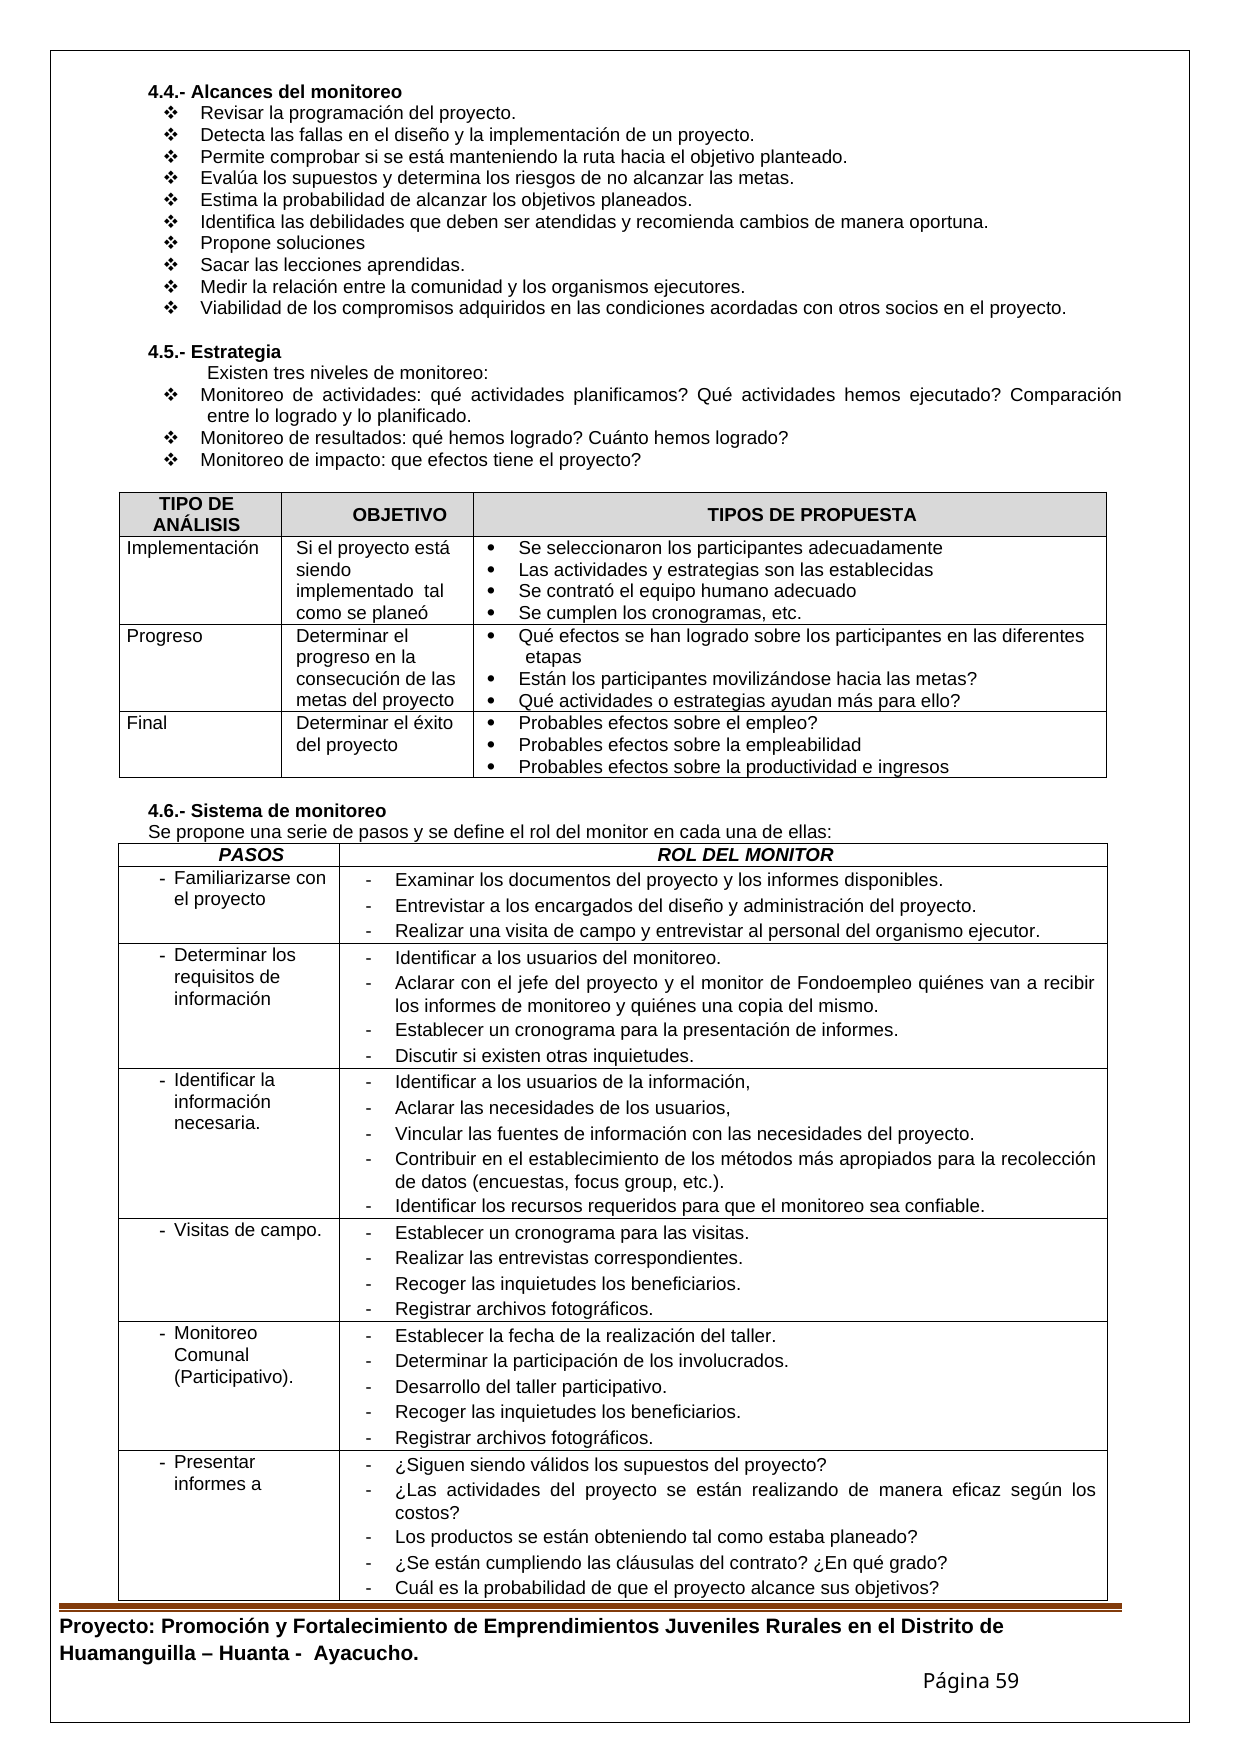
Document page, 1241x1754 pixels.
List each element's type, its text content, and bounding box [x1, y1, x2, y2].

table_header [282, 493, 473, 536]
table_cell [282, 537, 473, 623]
list Detecta las fallas en el diseño y la implementación de un proyecto. [148, 124, 1122, 146]
text Existen tres niveles de monitoreo: [207, 362, 1122, 383]
list Evalúa los supuestos y determina los riesgos de no alcanzar las metas. [148, 167, 1122, 189]
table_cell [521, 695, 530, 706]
list Viabilidad de los compromisos adquiridos en las condiciones acordadas con otros socios en el proyecto. [162, 297, 1122, 319]
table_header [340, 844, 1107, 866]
list Identifica las debilidades que deben ser atendidas y recomienda cambios de manera oportuna. [148, 211, 1122, 232]
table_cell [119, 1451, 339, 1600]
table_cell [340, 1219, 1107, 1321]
text 4.4.- Alcances del monitoreo [148, 81, 1122, 102]
list Se propone una serie de pasos y se define el rol del monitor en cada una de ellas: [148, 821, 1122, 843]
list Revisar la programación del proyecto. [148, 102, 1122, 124]
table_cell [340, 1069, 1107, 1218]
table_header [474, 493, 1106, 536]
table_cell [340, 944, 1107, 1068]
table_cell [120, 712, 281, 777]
list Permite comprobar si se está manteniendo la ruta hacia el objetivo planteado. [148, 146, 1122, 167]
list Sacar las lecciones aprendidas. [148, 254, 1122, 276]
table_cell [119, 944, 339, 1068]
list Estima la probabilidad de alcanzar los objetivos planeados. [148, 189, 1122, 211]
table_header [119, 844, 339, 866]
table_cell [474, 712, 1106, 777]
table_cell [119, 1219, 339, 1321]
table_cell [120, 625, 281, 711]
text 4.5.- Estrategia [148, 340, 1122, 362]
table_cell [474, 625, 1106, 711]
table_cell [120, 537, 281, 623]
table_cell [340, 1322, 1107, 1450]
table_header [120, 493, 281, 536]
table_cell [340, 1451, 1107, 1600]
list Propone soluciones [148, 232, 1122, 254]
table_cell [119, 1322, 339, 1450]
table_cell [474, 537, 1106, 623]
list Monitoreo de resultados: qué hemos logrado? Cuánto hemos logrado? [162, 427, 1122, 448]
list Monitoreo de actividades: qué actividades planificamos? Qué actividades hemos ejecutado? Comparación entre lo logrado y lo planificado. [162, 383, 1122, 427]
list Medir la relación entre la comunidad y los organismos ejecutores. [148, 276, 1122, 297]
text 4.6.- Sistema de monitoreo [148, 800, 1122, 821]
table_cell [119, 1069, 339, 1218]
list Monitoreo de impacto: que efectos tiene el proyecto? [162, 448, 1122, 470]
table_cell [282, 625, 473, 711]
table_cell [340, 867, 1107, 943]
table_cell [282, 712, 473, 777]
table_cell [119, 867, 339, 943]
